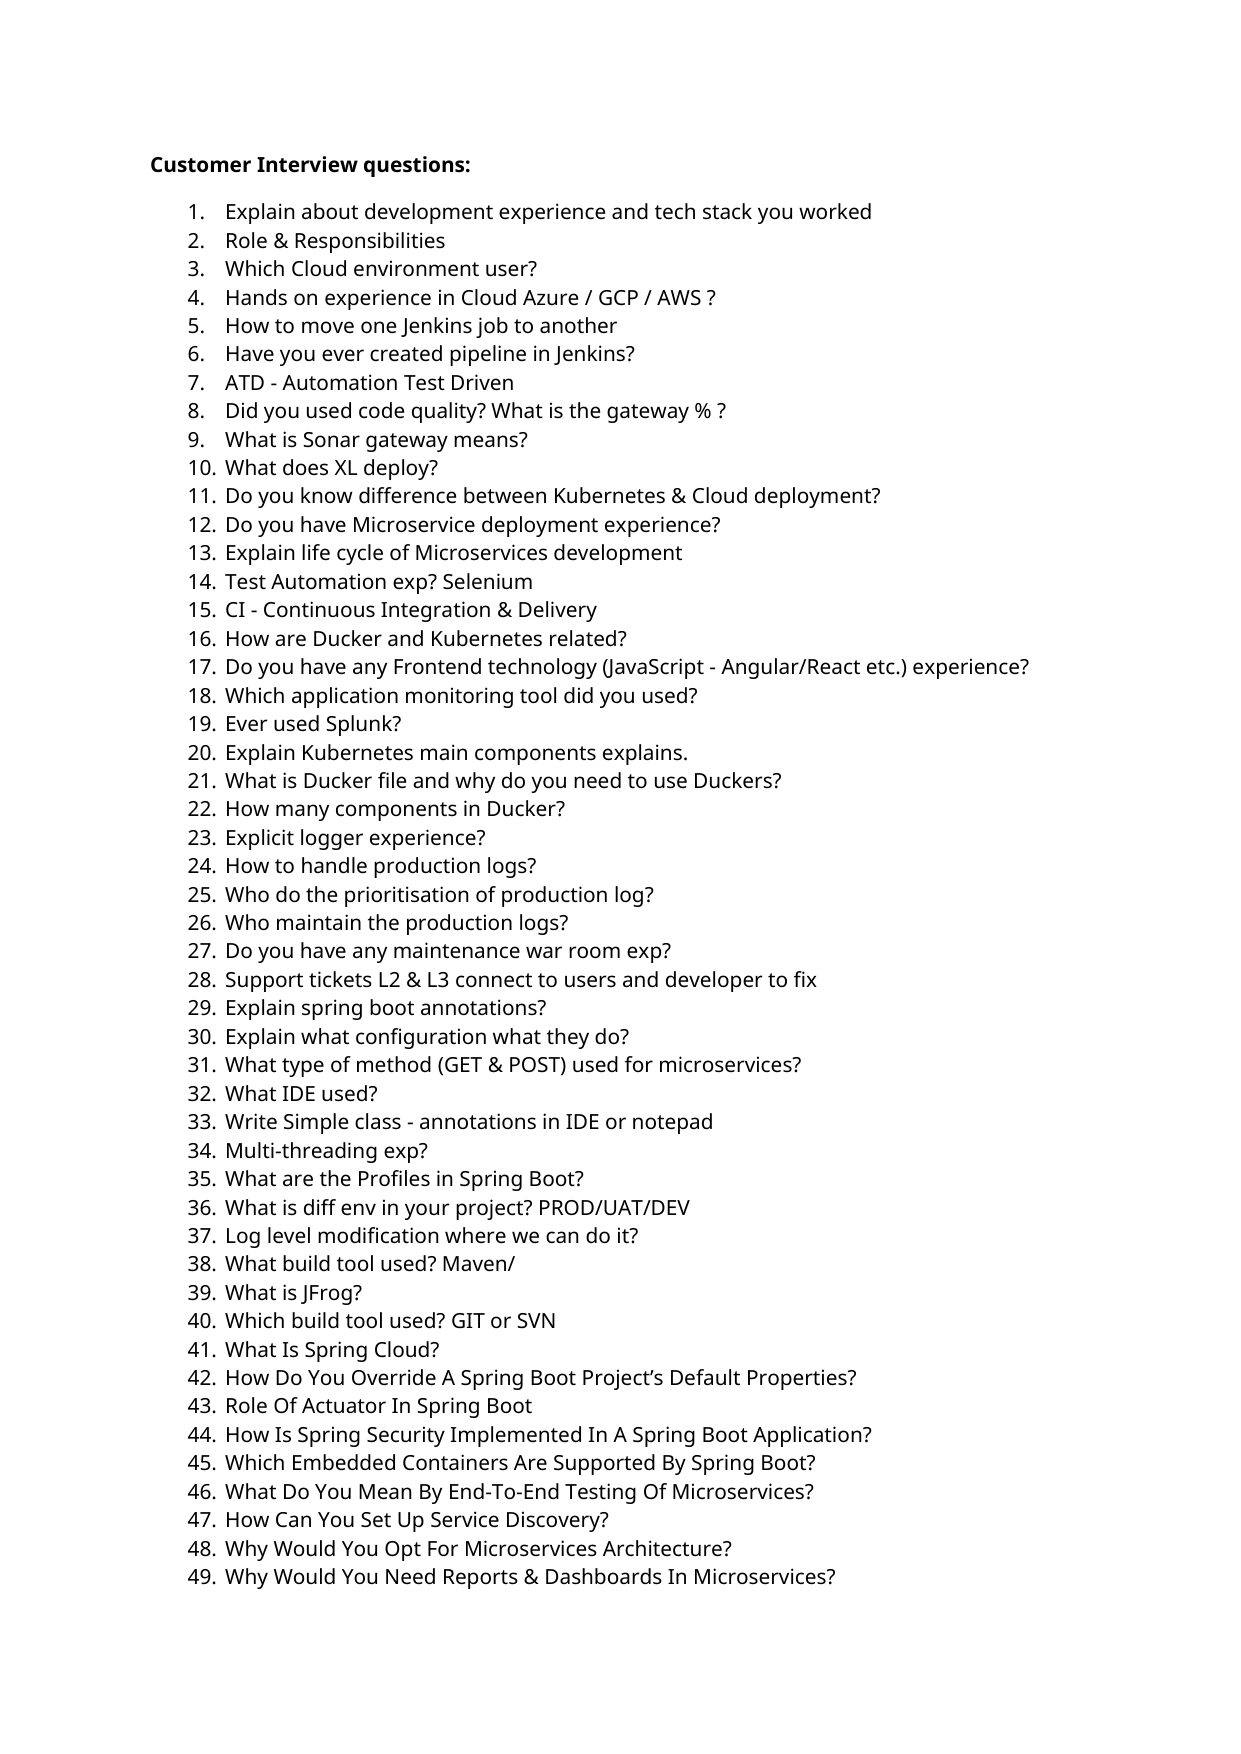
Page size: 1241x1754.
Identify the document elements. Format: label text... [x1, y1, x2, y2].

list Do you know difference between Kubernetes & Cloud deployment? [187, 482, 1090, 510]
list Who maintain the production logs? [187, 908, 1090, 937]
list Support tickets L2 & L3 connect to users and developer to fix [187, 965, 1090, 993]
list Explain what configuration what they do? [187, 1022, 1090, 1050]
list Explicit logger experience? [187, 823, 1090, 851]
list What type of method (GET & POST) used for microservices? [187, 1050, 1090, 1079]
list Why Would You Opt For Microservices Architecture? [187, 1534, 1090, 1562]
list How Is Spring Security Implemented In A Spring Boot Application? [187, 1420, 1090, 1448]
list Ever used Splunk? [187, 709, 1090, 738]
list Multi-threading exp? [187, 1136, 1090, 1164]
list Did you used code quality? What is the gateway % ? [187, 396, 1090, 425]
list Why Would You Need Reports & Dashboards In Microservices? [187, 1562, 1090, 1591]
list Do you have any Frontend technology (JavaScript - Angular/React etc.) experience? [187, 652, 1090, 681]
list Explain about development experience and tech stack you worked [187, 197, 1090, 226]
list How are Ducker and Kubernetes related? [187, 624, 1090, 652]
list What Do You Mean By End-To-End Testing Of Microservices? [187, 1477, 1090, 1505]
list What build tool used? Maven/ [187, 1249, 1090, 1278]
list How many components in Ducker? [187, 794, 1090, 823]
list Do you have Microservice deployment experience? [187, 510, 1090, 538]
list How Can You Set Up Service Discovery? [187, 1505, 1090, 1534]
list What IDE used? [187, 1079, 1090, 1107]
list Which Embedded Containers Are Supported By Spring Boot? [187, 1448, 1090, 1477]
list Explain life cycle of Microservices development [187, 538, 1090, 567]
list ATD - Automation Test Driven [187, 368, 1090, 396]
list What is JFrog? [187, 1278, 1090, 1306]
list Role & Responsibilities [187, 226, 1090, 254]
list Which Cloud environment user? [187, 254, 1090, 283]
list Write Simple class - annotations in IDE or notepad [187, 1107, 1090, 1136]
list CI - Continuous Integration & Delivery [187, 595, 1090, 624]
list Hands on experience in Cloud Azure / GCP / AWS ? [187, 283, 1090, 311]
list Which application monitoring tool did you used? [187, 681, 1090, 709]
list Which build tool used? GIT or SVN [187, 1306, 1090, 1335]
list Do you have any maintenance war room exp? [187, 937, 1090, 965]
list What is Sonar gateway means? [187, 425, 1090, 453]
list Role Of Actuator In Spring Boot [187, 1392, 1090, 1420]
list What does XL deploy? [187, 453, 1090, 482]
list Explain spring boot annotations? [187, 993, 1090, 1022]
list Test Automation exp? Selenium [187, 567, 1090, 595]
list How to handle production logs? [187, 851, 1090, 880]
list Log level modification where we can do it? [187, 1221, 1090, 1249]
text Customer Interview questions: [150, 150, 1090, 178]
list What is Ducker file and why do you need to use Duckers? [187, 766, 1090, 794]
list How to move one Jenkins job to another [187, 311, 1090, 339]
list Explain Kubernetes main components explains. [187, 738, 1090, 766]
list What are the Profiles in Spring Boot? [187, 1164, 1090, 1193]
list What is diff env in your project? PROD/UAT/DEV [187, 1193, 1090, 1221]
list What Is Spring Cloud? [187, 1335, 1090, 1363]
list Who do the prioritisation of production log? [187, 880, 1090, 908]
list How Do You Override A Spring Boot Project’s Default Properties? [187, 1363, 1090, 1392]
list Have you ever created pipeline in Jenkins? [187, 339, 1090, 368]
